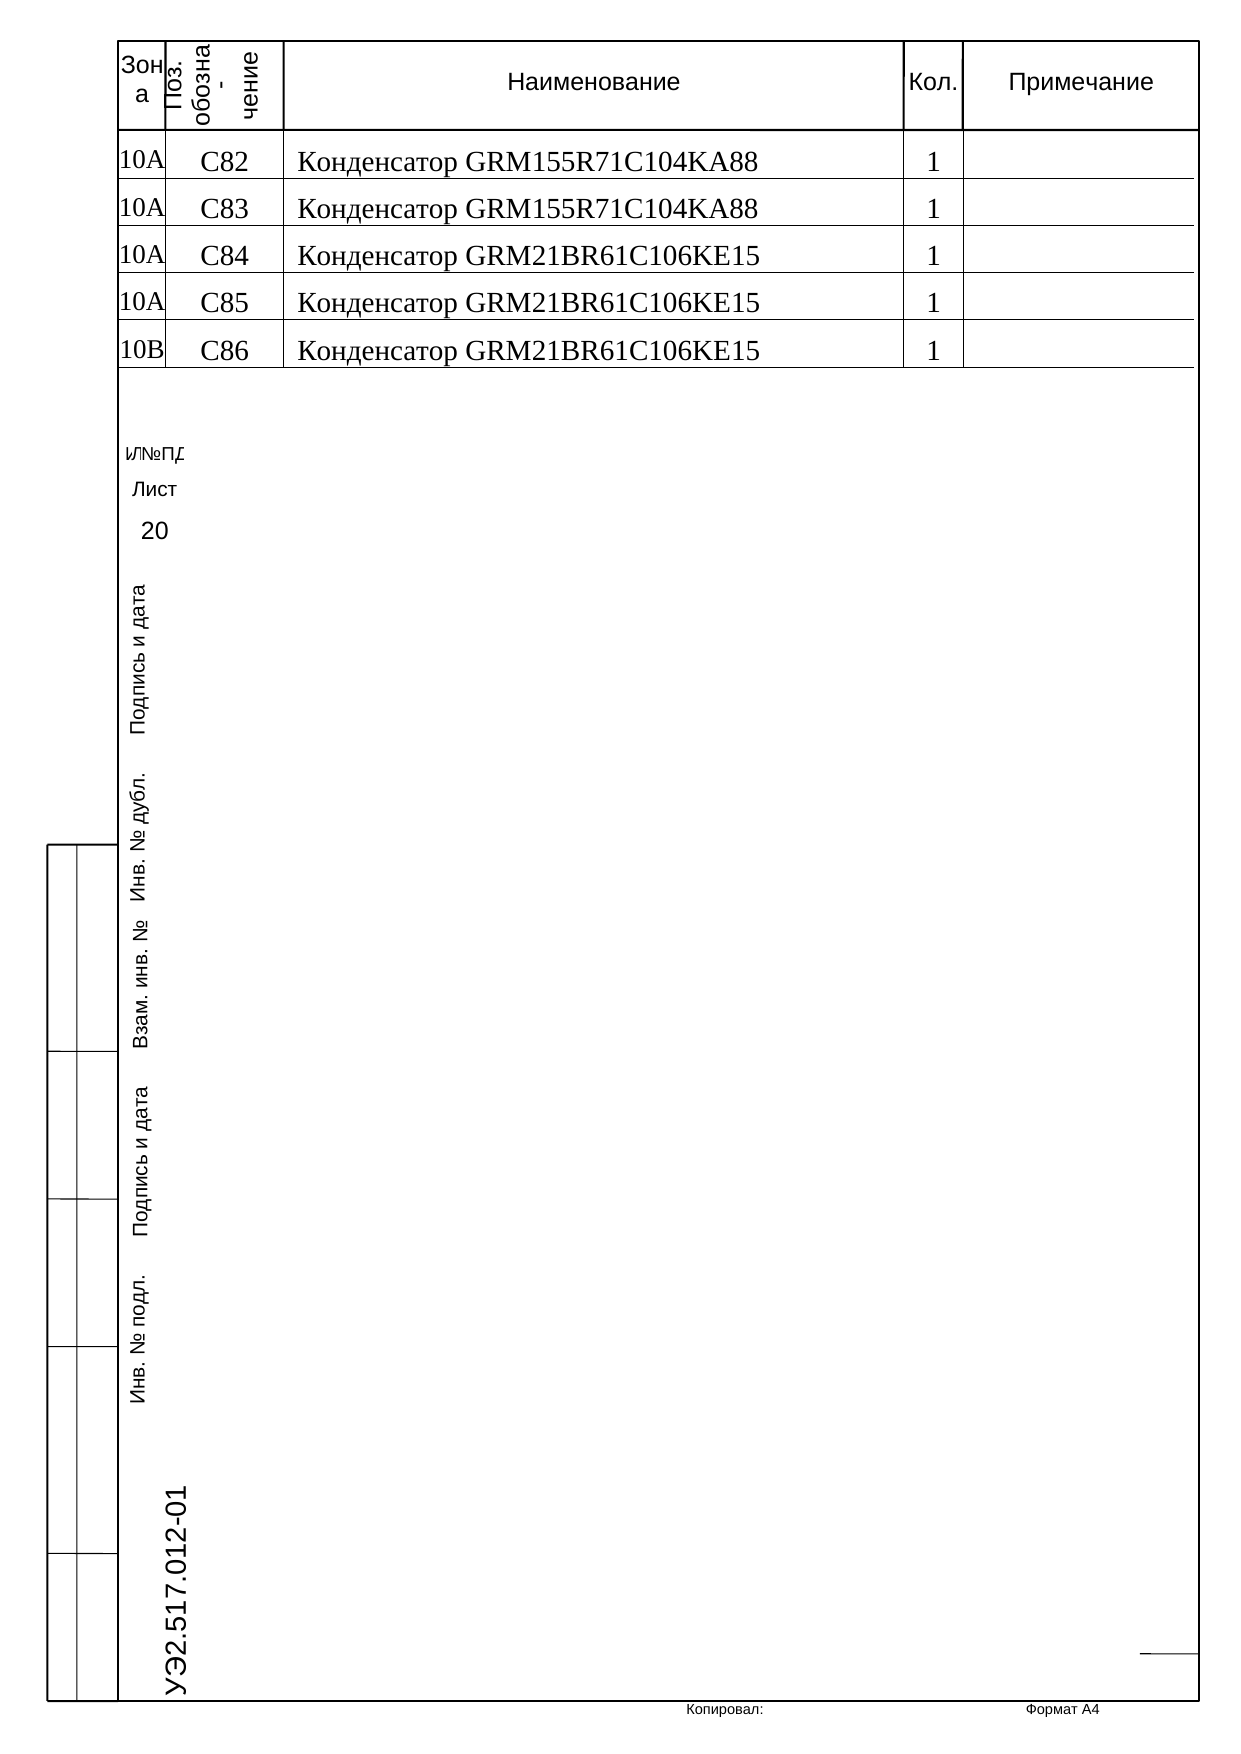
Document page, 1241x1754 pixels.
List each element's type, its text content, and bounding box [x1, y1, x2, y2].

table_cell 10A [119, 273, 165, 319]
table_cell 1 [904, 226, 963, 272]
table_cell Конденсатор GRM21BR61C106KE15 [284, 273, 903, 319]
table_cell 1 [904, 131, 963, 177]
table_cell Конденсатор GRM155R71C104KA88 [284, 131, 903, 177]
table_cell [964, 131, 1193, 177]
table_cell Конденсатор GRM21BR61C106KE15 [284, 320, 903, 367]
table_cell 10A [119, 179, 165, 225]
table_cell 10A [119, 226, 165, 272]
table_cell [964, 320, 1193, 367]
table_cell [964, 226, 1193, 272]
table_cell 10A [119, 131, 165, 177]
table_cell C83 [166, 179, 283, 225]
table_cell C86 [166, 320, 283, 367]
table_cell C84 [166, 226, 283, 272]
table_cell 1 [904, 320, 963, 367]
table_cell Конденсатор GRM155R71C104KA88 [284, 179, 903, 225]
table_cell C85 [166, 273, 283, 319]
table_cell 1 [904, 179, 963, 225]
table_cell Конденсатор GRM21BR61C106KE15 [284, 226, 903, 272]
table_cell [964, 179, 1193, 225]
table_cell C82 [166, 131, 283, 177]
table_cell 1 [904, 273, 963, 319]
table_cell 10B [119, 320, 165, 367]
table_cell [964, 273, 1193, 319]
